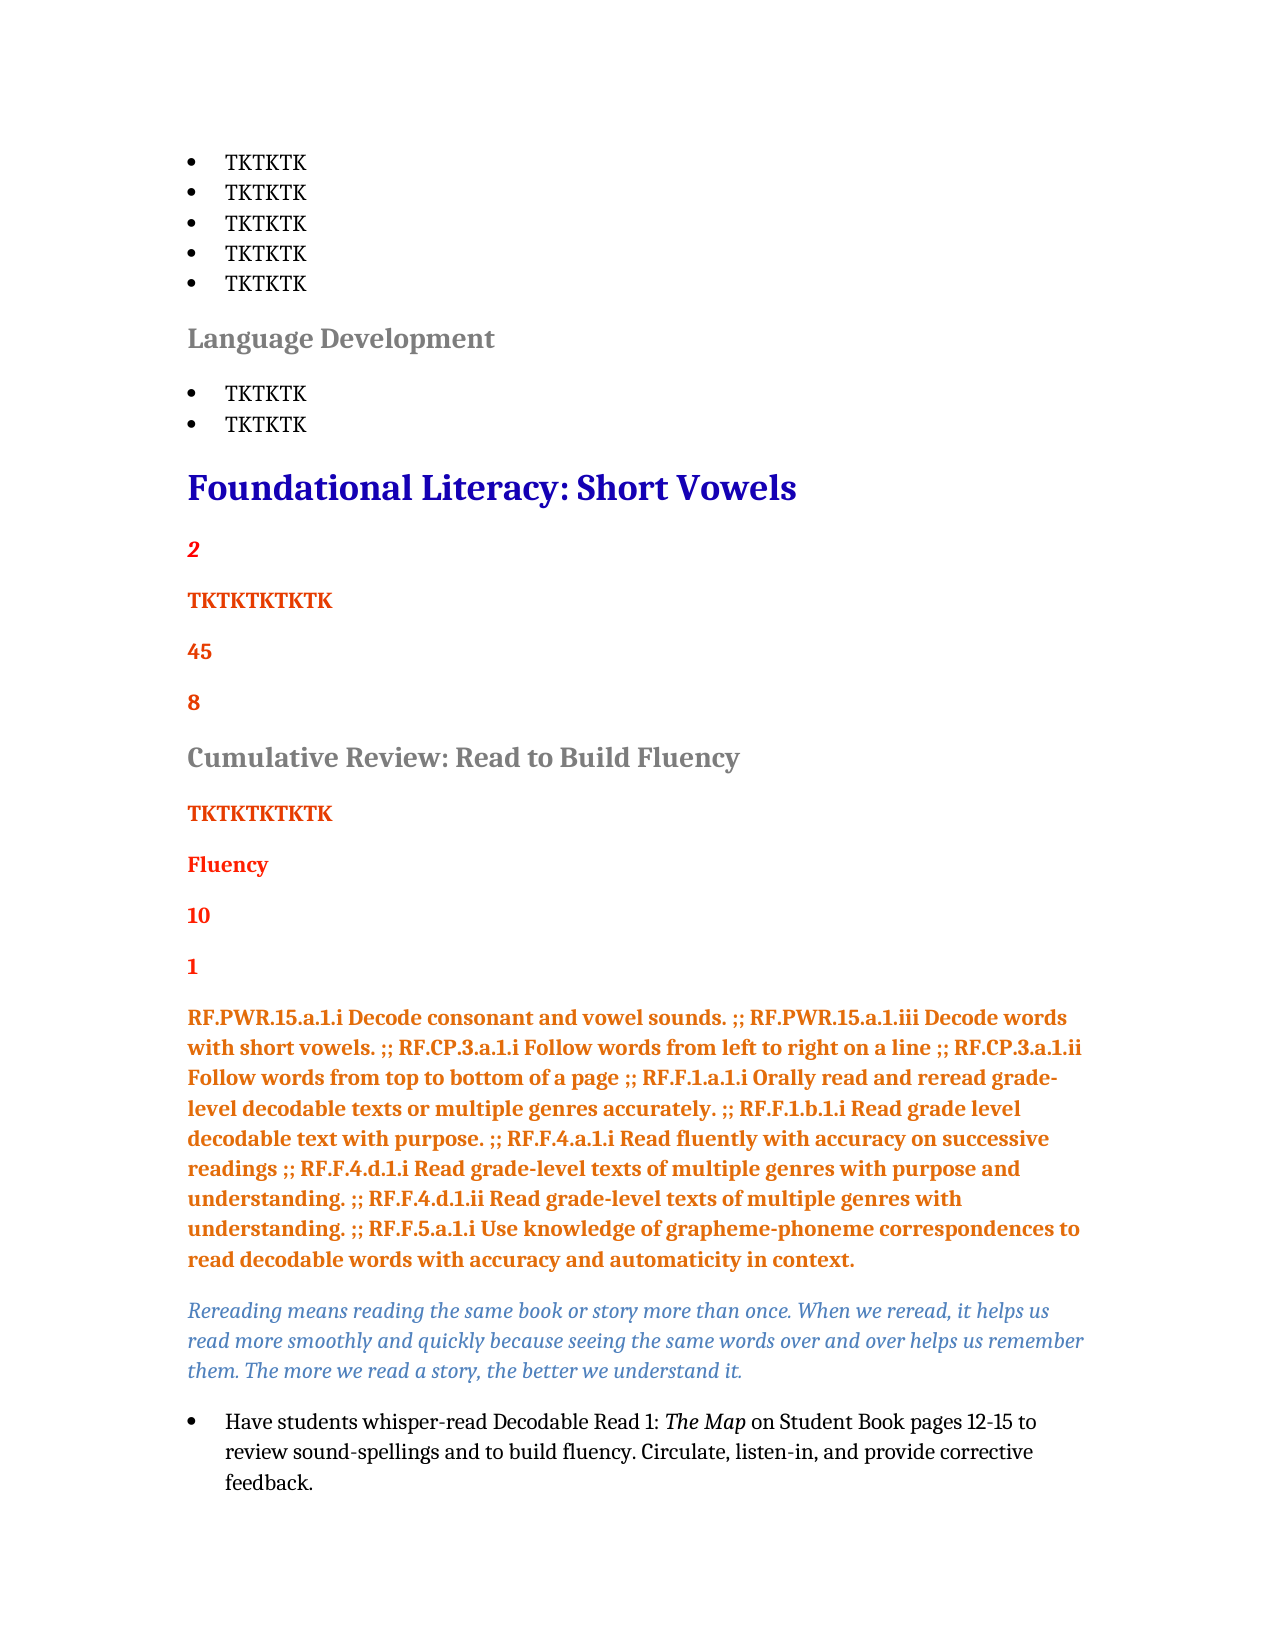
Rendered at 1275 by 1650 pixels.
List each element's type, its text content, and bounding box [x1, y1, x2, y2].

text Rereading means reading the same book or story more than once. When we reread, it helps us read more smoothly and quickly because seeing the same words over and over helps us remember them. The more we read a story, the better we understand it. [187, 1297, 1087, 1384]
text Fluency [187, 852, 1087, 878]
list TKTKTK [187, 411, 1087, 438]
list TKTKTK [187, 210, 1087, 237]
text Language Development [187, 322, 1087, 355]
list Have students whisper-read Decodable Read 1: The Map on Student Book pages 12-15 to review sound-spellings and to build fluency. Circulate, listen-in, and provide corrective feedback. [187, 1409, 1087, 1496]
list TKTKTK [187, 180, 1087, 207]
text Cumulative Review: Read to Build Fluency [187, 741, 1087, 775]
text 10 [187, 903, 1087, 929]
text 1 [187, 954, 1087, 980]
list TKTKTK [187, 381, 1087, 408]
text TKTKTKTKTK [187, 801, 1087, 827]
text 45 [187, 639, 1087, 666]
text Foundational Literacy: Short Vowels [187, 467, 1087, 510]
text 8 [187, 690, 1087, 717]
list TKTKTK [187, 241, 1087, 267]
text 2 [187, 537, 1087, 563]
text TKTKTKTKTK [187, 588, 1087, 614]
list TKTKTK [187, 150, 1087, 176]
text RF.PWR.15.a.1.i Decode consonant and vowel sounds. ;; RF.PWR.15.a.1.iii Decode words with short vowels. ;; RF.CP.3.a.1.i Follow words from left to right on a line ;; RF.CP.3.a.1.ii Follow words from top to bottom of a page ;; RF.F.1.a.1.i Orally read and reread grade-level decodable texts or multiple genres accurately. ;; RF.F.1.b.1.i Read grade level decodable text with purpose. ;; RF.F.4.a.1.i Read fluently with accuracy on successive readings ;; RF.F.4.d.1.i Read grade-level texts of multiple genres with purpose and understanding. ;; RF.F.4.d.1.ii Read grade-level texts of multiple genres with understanding. ;; RF.F.5.a.1.i Use knowledge of grapheme-phoneme correspondences to read decodable words with accuracy and automaticity in context. [187, 1005, 1087, 1273]
list TKTKTK [187, 271, 1087, 297]
